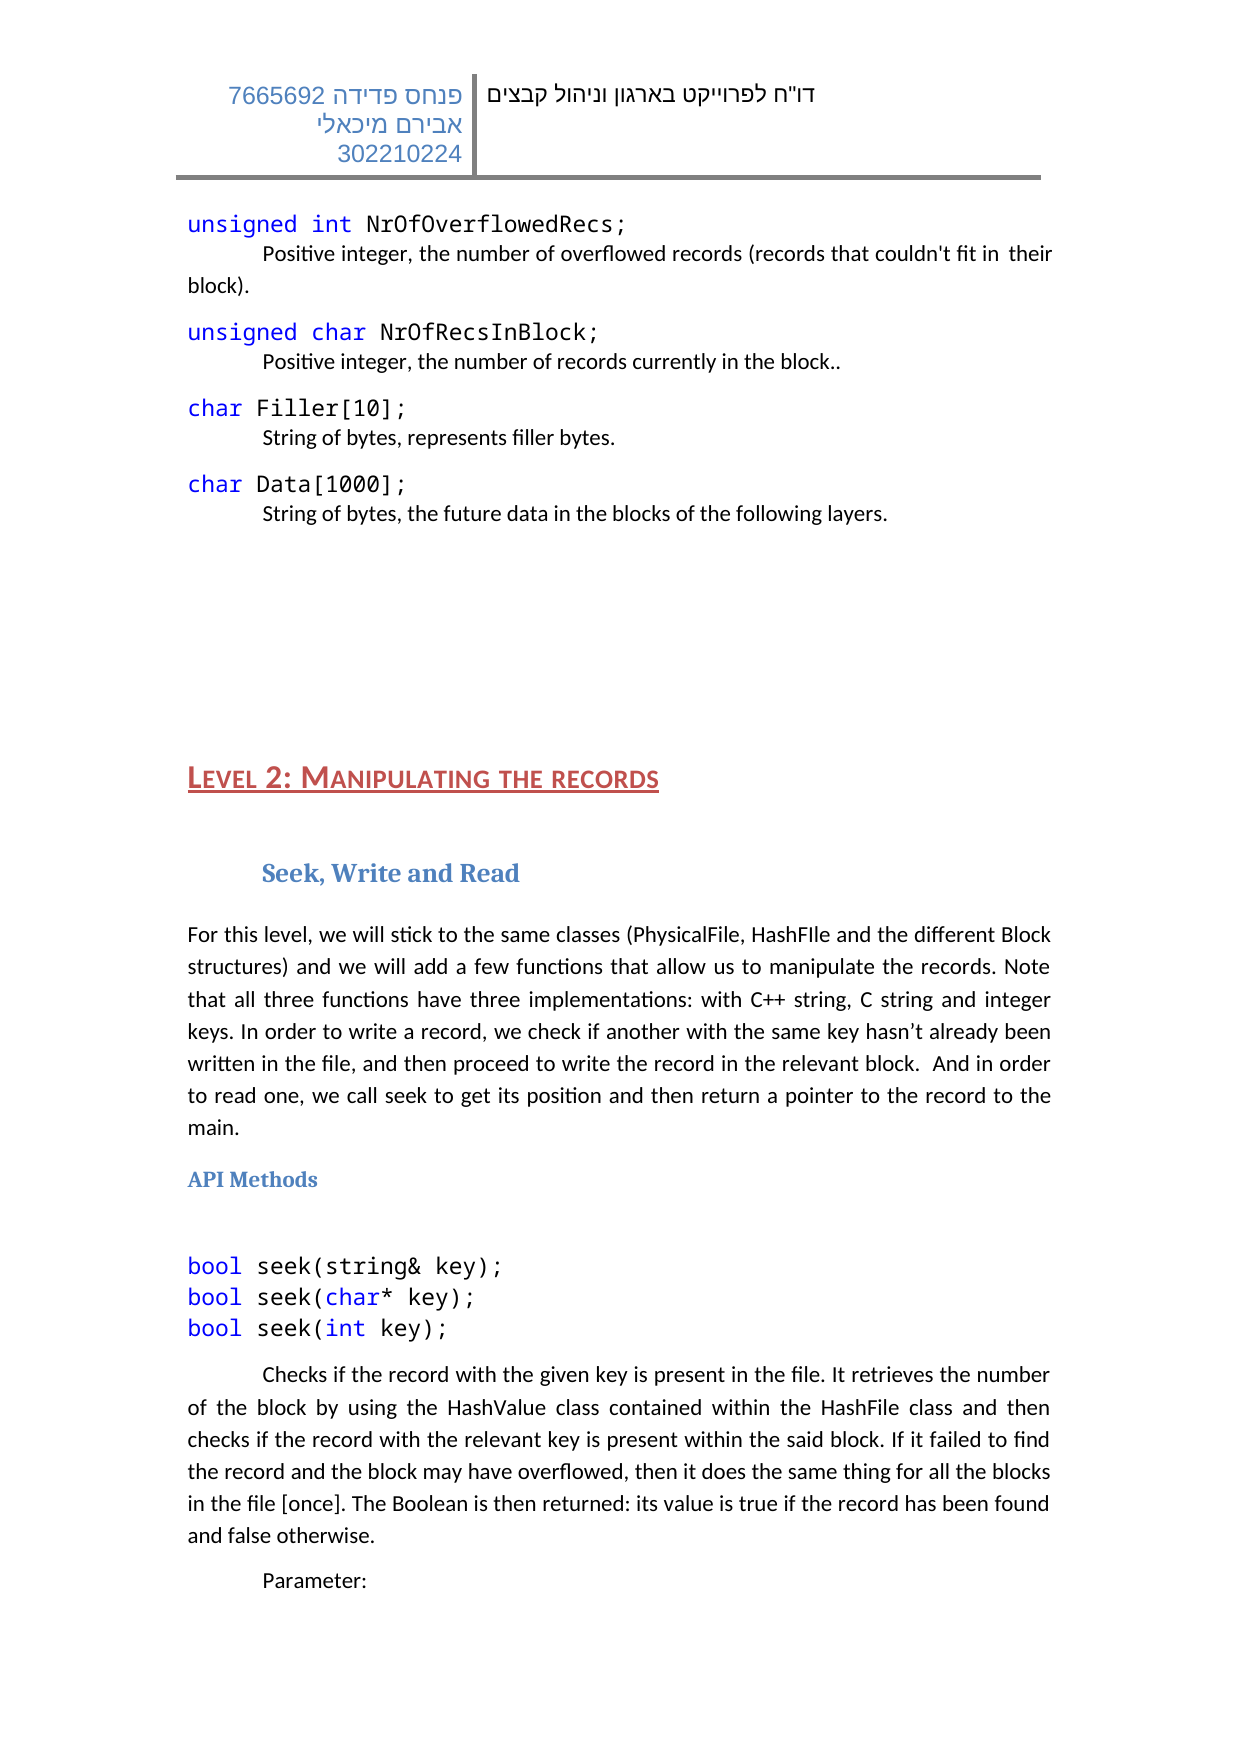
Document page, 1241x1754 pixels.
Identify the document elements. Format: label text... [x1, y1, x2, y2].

text bool seek(int key); [187, 1312, 1053, 1343]
text char Data[1000]; [187, 468, 1053, 499]
subtitle Seek, Write and Read [187, 858, 1053, 889]
text Level 2: Manipulating the records [187, 756, 1053, 796]
list Parameter: [262, 1566, 1053, 1594]
text String of bytes, the future data in the blocks of the following layers. [187, 499, 1053, 527]
text For this level, we will stick to the same classes (PhysicalFile, HashFIle and the different Block structures) and we will add a few functions that allow us to manipulate the records. Note that all three functions have three implementations: with C++ string, C string and integer keys. In order to write a record, we check if another with the same key hasn’t already been written in the file, and then proceed to write the record in the relevant block. And in order to read one, we call seek to get its position and then return a pointer to the record to the main. [187, 920, 1053, 1141]
subtitle API Methods [187, 1166, 1053, 1193]
text Positive integer, the number of records currently in the block.. [187, 347, 1053, 375]
text bool seek(char* key); [187, 1281, 1053, 1312]
text String of bytes, represents filler bytes. [187, 423, 1053, 451]
list Checks if the record with the given key is present in the file. It retrieves the number of the block by using the HashValue class contained within the HashFile class and then checks if the record with the relevant key is present within the said block. If it failed to find the record and the block may have overflowed, then it does the same thing for all the blocks in the file [once]. The Boolean is then returned: its value is true if the record has been found and false otherwise. [187, 1361, 1053, 1549]
text char Filler[10]; [187, 392, 1053, 423]
text unsigned char NrOfRecsInBlock; [187, 316, 1053, 347]
text unsigned int NrOfOverflowedRecs; [187, 208, 1053, 239]
text bool seek(string& key); [187, 1250, 1053, 1281]
text Positive integer, the number of overflowed records (records that couldn't fit in their block). [187, 239, 1053, 299]
